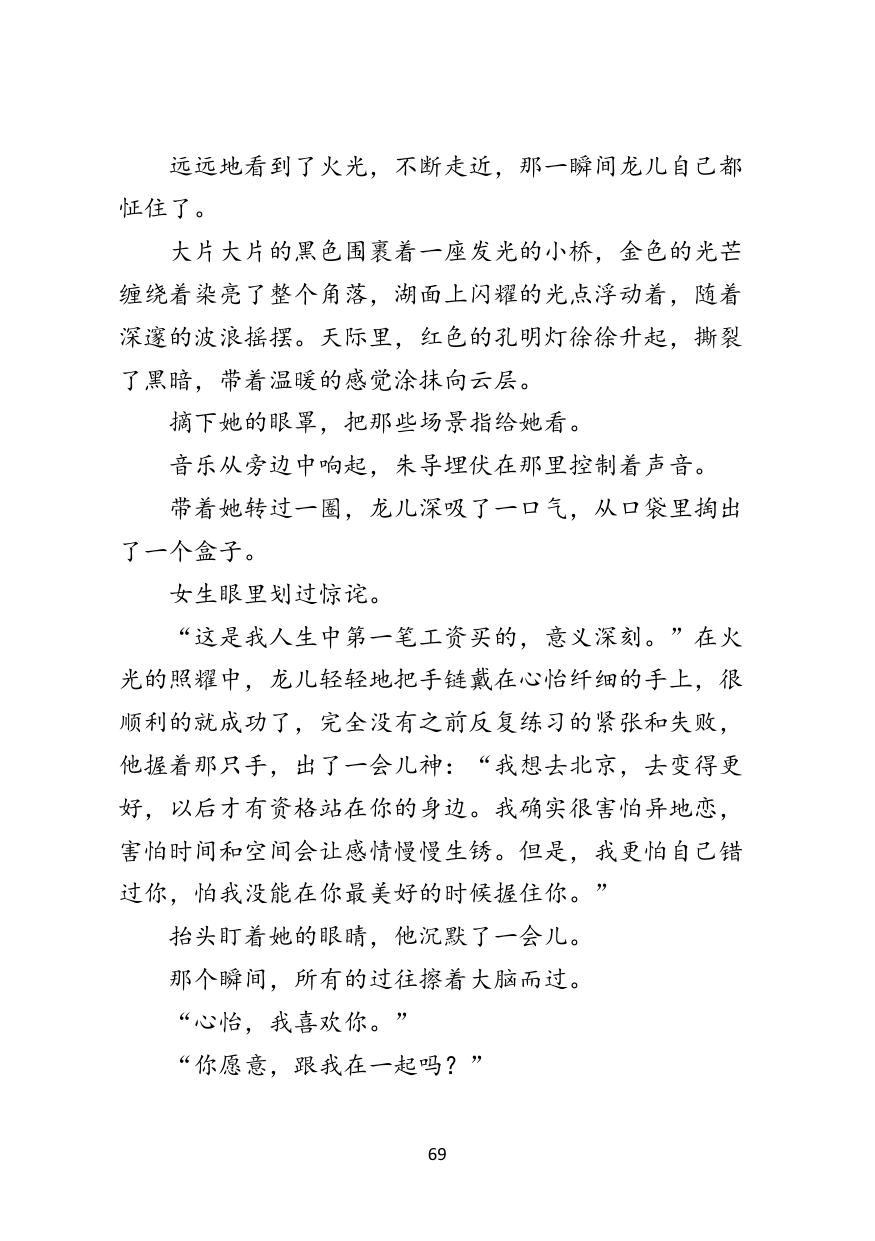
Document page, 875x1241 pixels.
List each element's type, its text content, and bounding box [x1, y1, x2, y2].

text 摘下她的眼罩，把那些场景指给她看。 [118, 407, 756, 435]
text 大片大片的黑色围裹着一座发光的小桥，金色的光芒缠绕着染亮了整个角落，湖面上闪耀的光点浮动着，随着深邃的波浪摇摆。天际里，红色的孔明灯徐徐升起，撕裂了黑暗，带着温暖的感觉涂抹向云层。 [118, 236, 756, 393]
text 带着她转过一圈，龙儿深吸了一口气，从口袋里掏出了一个盒子。 [118, 492, 756, 564]
text 远远地看到了火光，不断走近，那一瞬间龙儿自己都怔住了。 [118, 150, 756, 221]
text “这是我人生中第一笔工资买的，意义深刻。”在火光的照耀中，龙儿轻轻地把手链戴在心怡纤细的手上，很顺利的就成功了，完全没有之前反复练习的紧张和失败，他握着那只手，出了一会儿神：“我想去北京，去变得更好，以后才有资格站在你的身边。我确实很害怕异地恋，害怕时间和空间会让感情慢慢生锈。但是，我更怕自己错过你，怕我没能在你最美好的时候握住你。” [118, 621, 756, 906]
text 音乐从旁边中响起，朱导埋伏在那里控制着声音。 [118, 450, 756, 478]
text 女生眼里划过惊诧。 [118, 578, 756, 607]
text “心怡，我喜欢你。” [118, 1006, 756, 1035]
text 那个瞬间，所有的过往擦着大脑而过。 [118, 963, 756, 992]
text “你愿意，跟我在一起吗？” [118, 1049, 756, 1078]
text 抬头盯着她的眼睛，他沉默了一会儿。 [118, 921, 756, 949]
